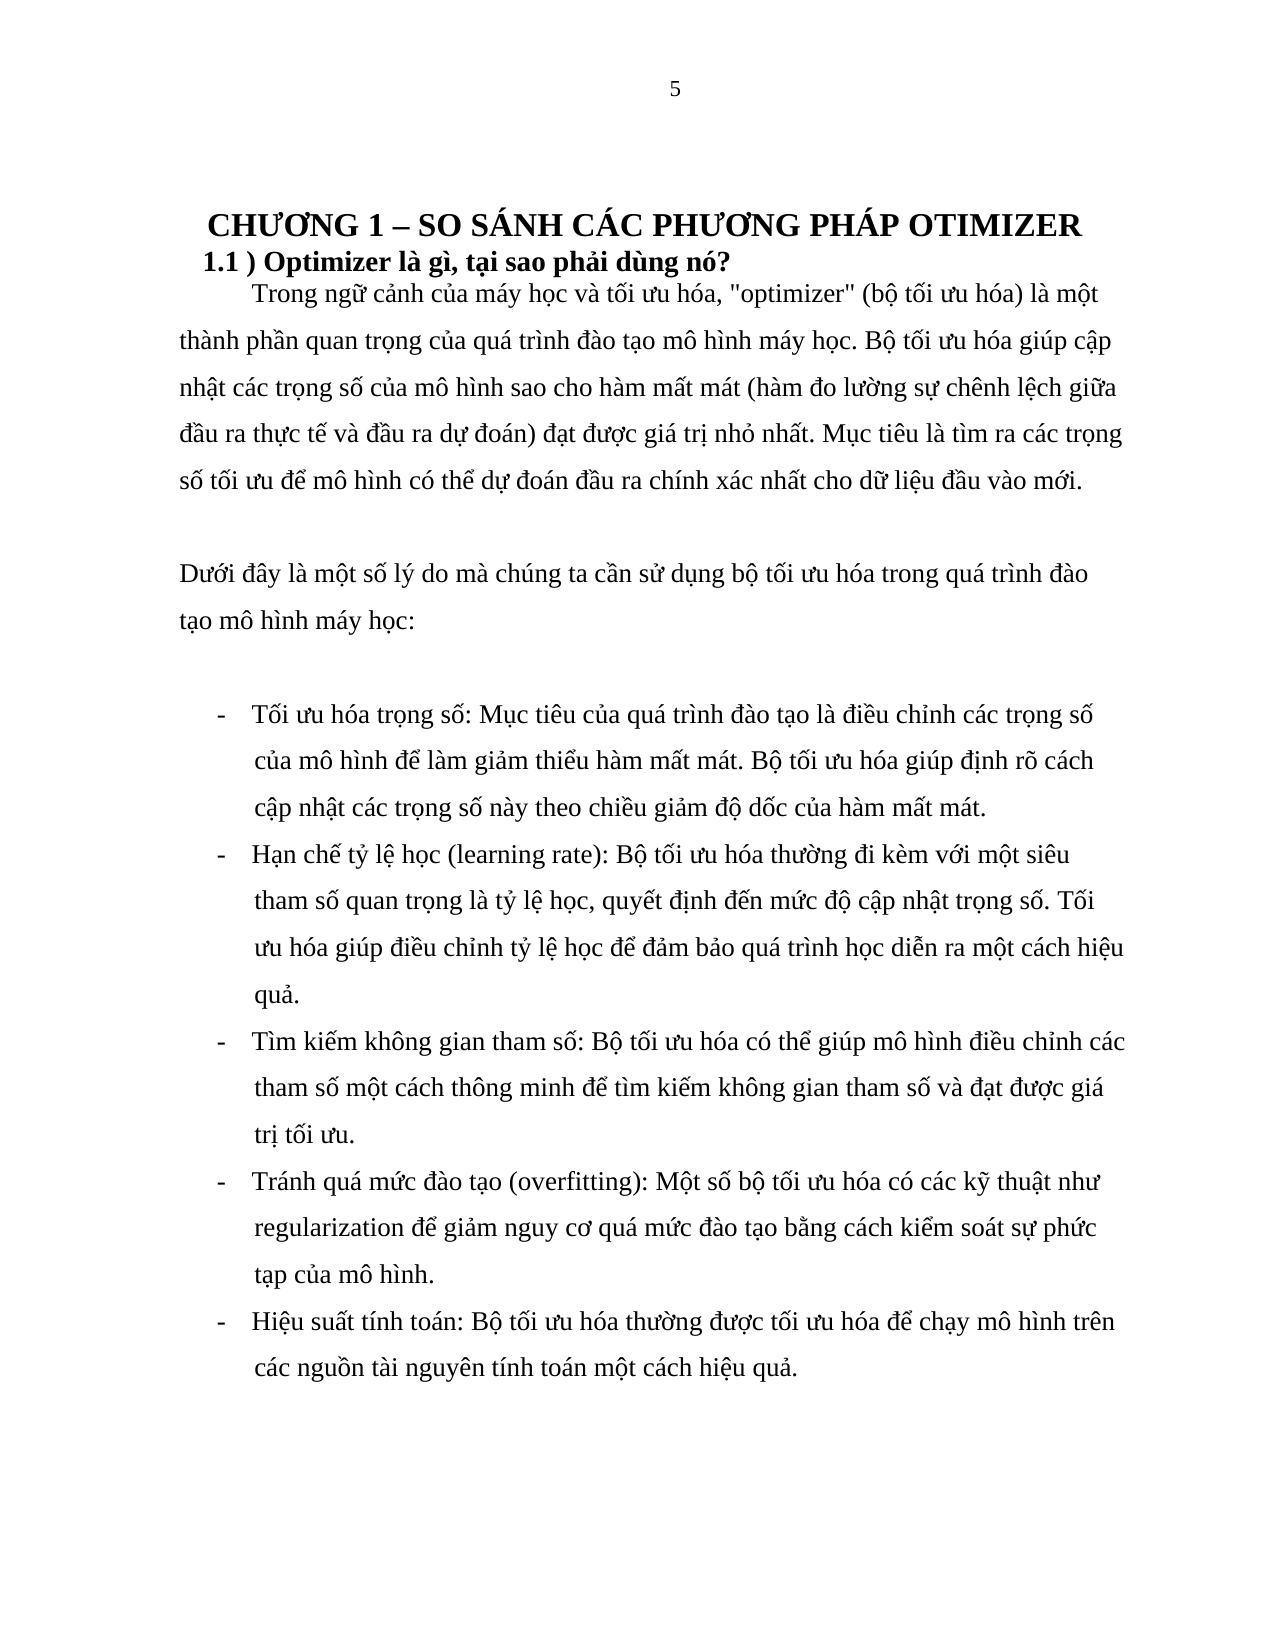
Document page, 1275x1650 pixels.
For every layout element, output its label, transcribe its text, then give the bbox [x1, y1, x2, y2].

text Trong ngữ cảnh của máy học và tối ưu hóa, "optimizer" (bộ tối ưu hóa) là một thành phần quan trọng của quá trình đào tạo mô hình máy học. Bộ tối ưu hóa giúp cập nhật các trọng số của mô hình sao cho hàm mất mát (hàm đo lường sự chênh lệch giữa đầu ra thực tế và đầu ra dự đoán) đạt được giá trị nhỏ nhất. Mục tiêu là tìm ra các trọng số tối ưu để mô hình có thể dự đoán đầu ra chính xác nhất cho dữ liệu đầu vào mới. [179, 277, 1127, 495]
text Dưới đây là một số lý do mà chúng ta cần sử dụng bộ tối ưu hóa trong quá trình đào tạo mô hình máy học: [179, 557, 1127, 635]
list Tránh quá mức đào tạo (overfitting): Một số bộ tối ưu hóa có các kỹ thuật như regularization để giảm nguy cơ quá mức đào tạo bằng cách kiểm soát sự phức tạp của mô hình. [217, 1165, 1127, 1289]
subtitle CHƯƠNG 1 – SO SÁNH CÁC PHƯƠNG PHÁP OTIMIZER [207, 205, 1194, 244]
subtitle 1.1 ) Optimizer là gì, tại sao phải dùng nó? [202, 244, 1194, 277]
list Hạn chế tỷ lệ học (learning rate): Bộ tối ưu hóa thường đi kèm với một siêu tham số quan trọng là tỷ lệ học, quyết định đến mức độ cập nhật trọng số. Tối ưu hóa giúp điều chỉnh tỷ lệ học để đảm bảo quá trình học diễn ra một cách hiệu quả. [217, 838, 1127, 1009]
list Tối ưu hóa trọng số: Mục tiêu của quá trình đào tạo là điều chỉnh các trọng số của mô hình để làm giảm thiểu hàm mất mát. Bộ tối ưu hóa giúp định rõ cách cập nhật các trọng số này theo chiều giảm độ dốc của hàm mất mát. [217, 698, 1127, 822]
list Tìm kiếm không gian tham số: Bộ tối ưu hóa có thể giúp mô hình điều chỉnh các tham số một cách thông minh để tìm kiếm không gian tham số và đạt được giá trị tối ưu. [217, 1024, 1127, 1149]
list Hiệu suất tính toán: Bộ tối ưu hóa thường được tối ưu hóa để chạy mô hình trên các nguồn tài nguyên tính toán một cách hiệu quả. [217, 1305, 1127, 1383]
